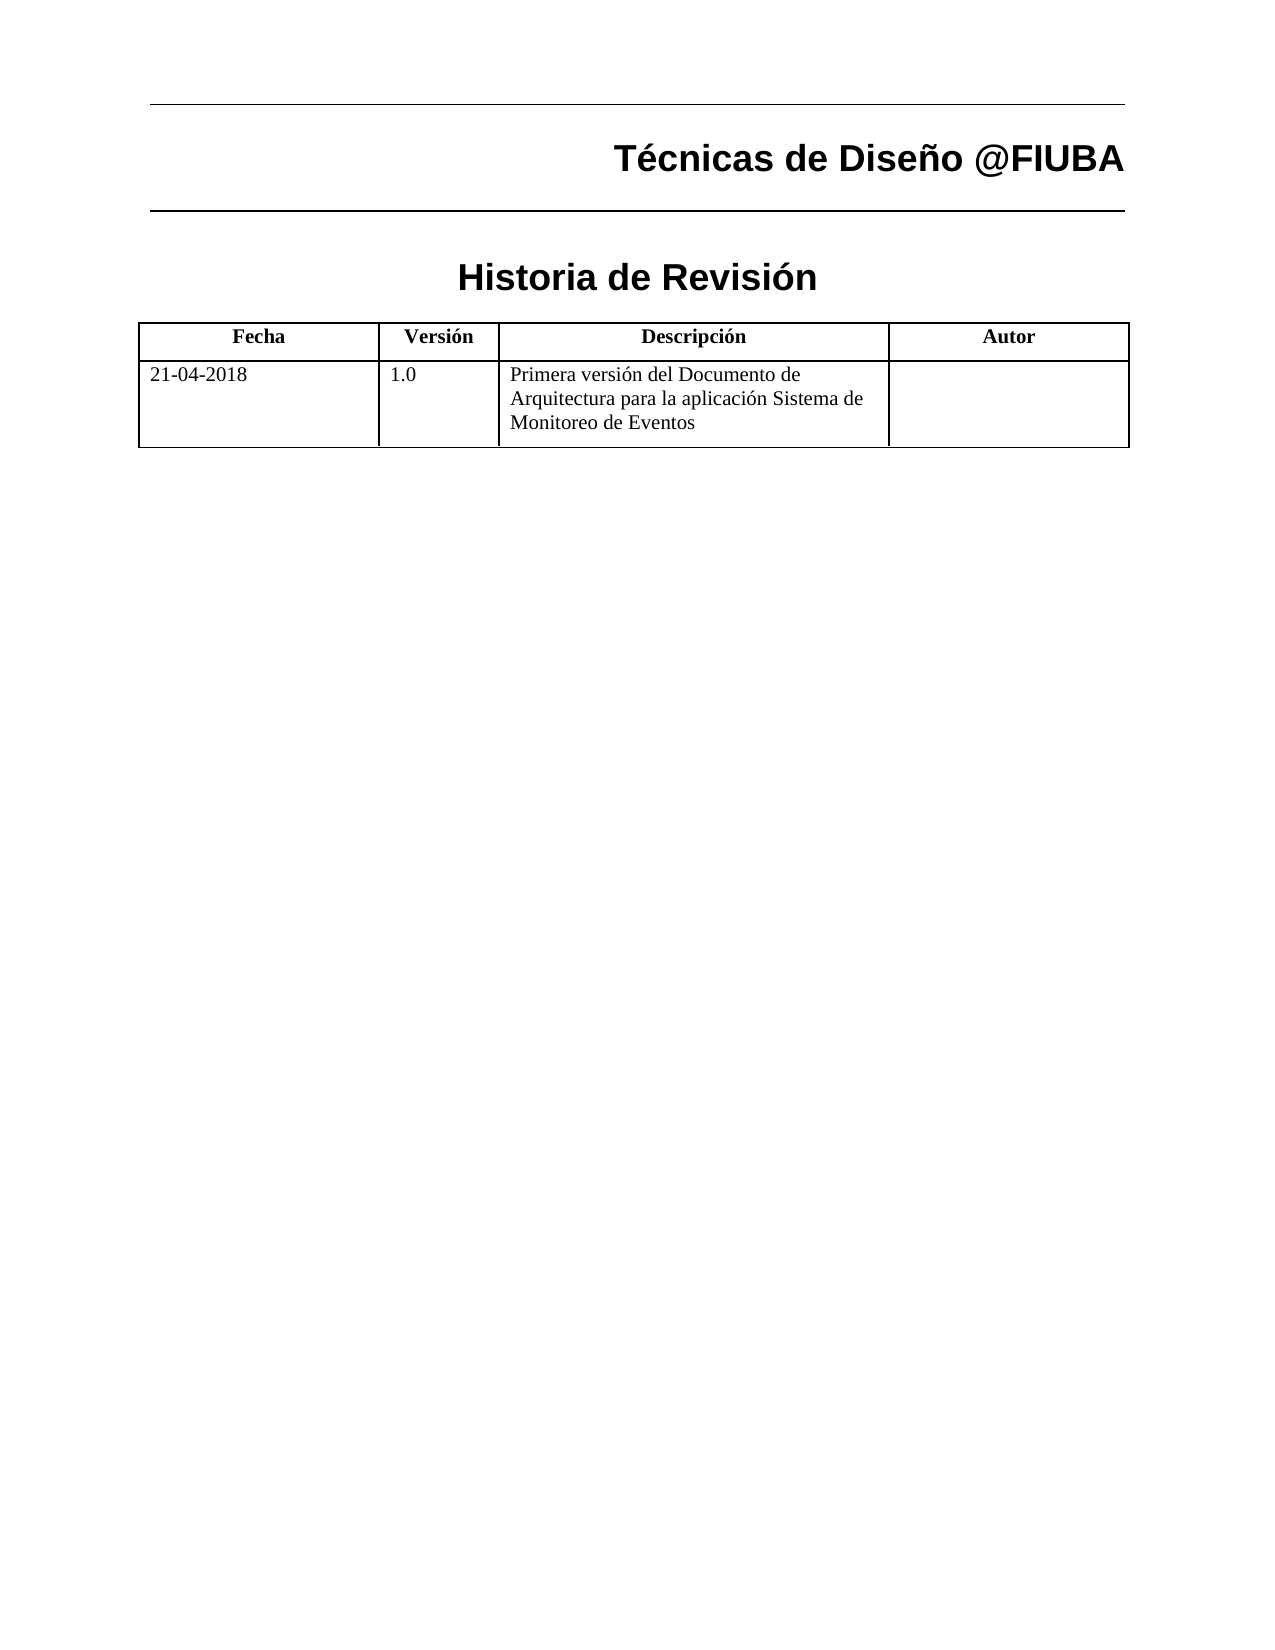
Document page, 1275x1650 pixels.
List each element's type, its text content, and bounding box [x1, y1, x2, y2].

table_cell [890, 362, 1128, 446]
table_cell 21-04-2018 [140, 362, 378, 446]
table_header Descripción [500, 324, 888, 360]
table_cell Primera versión del Documento de Arquitectura para la aplicación Sistema de Monitoreo de Eventos [500, 362, 888, 446]
table_header Versión [380, 324, 498, 360]
table_cell 1.0 [380, 362, 498, 446]
table_header Fecha [140, 324, 378, 360]
table_header Autor [890, 324, 1128, 360]
title Historia de Revisión [150, 255, 1125, 298]
